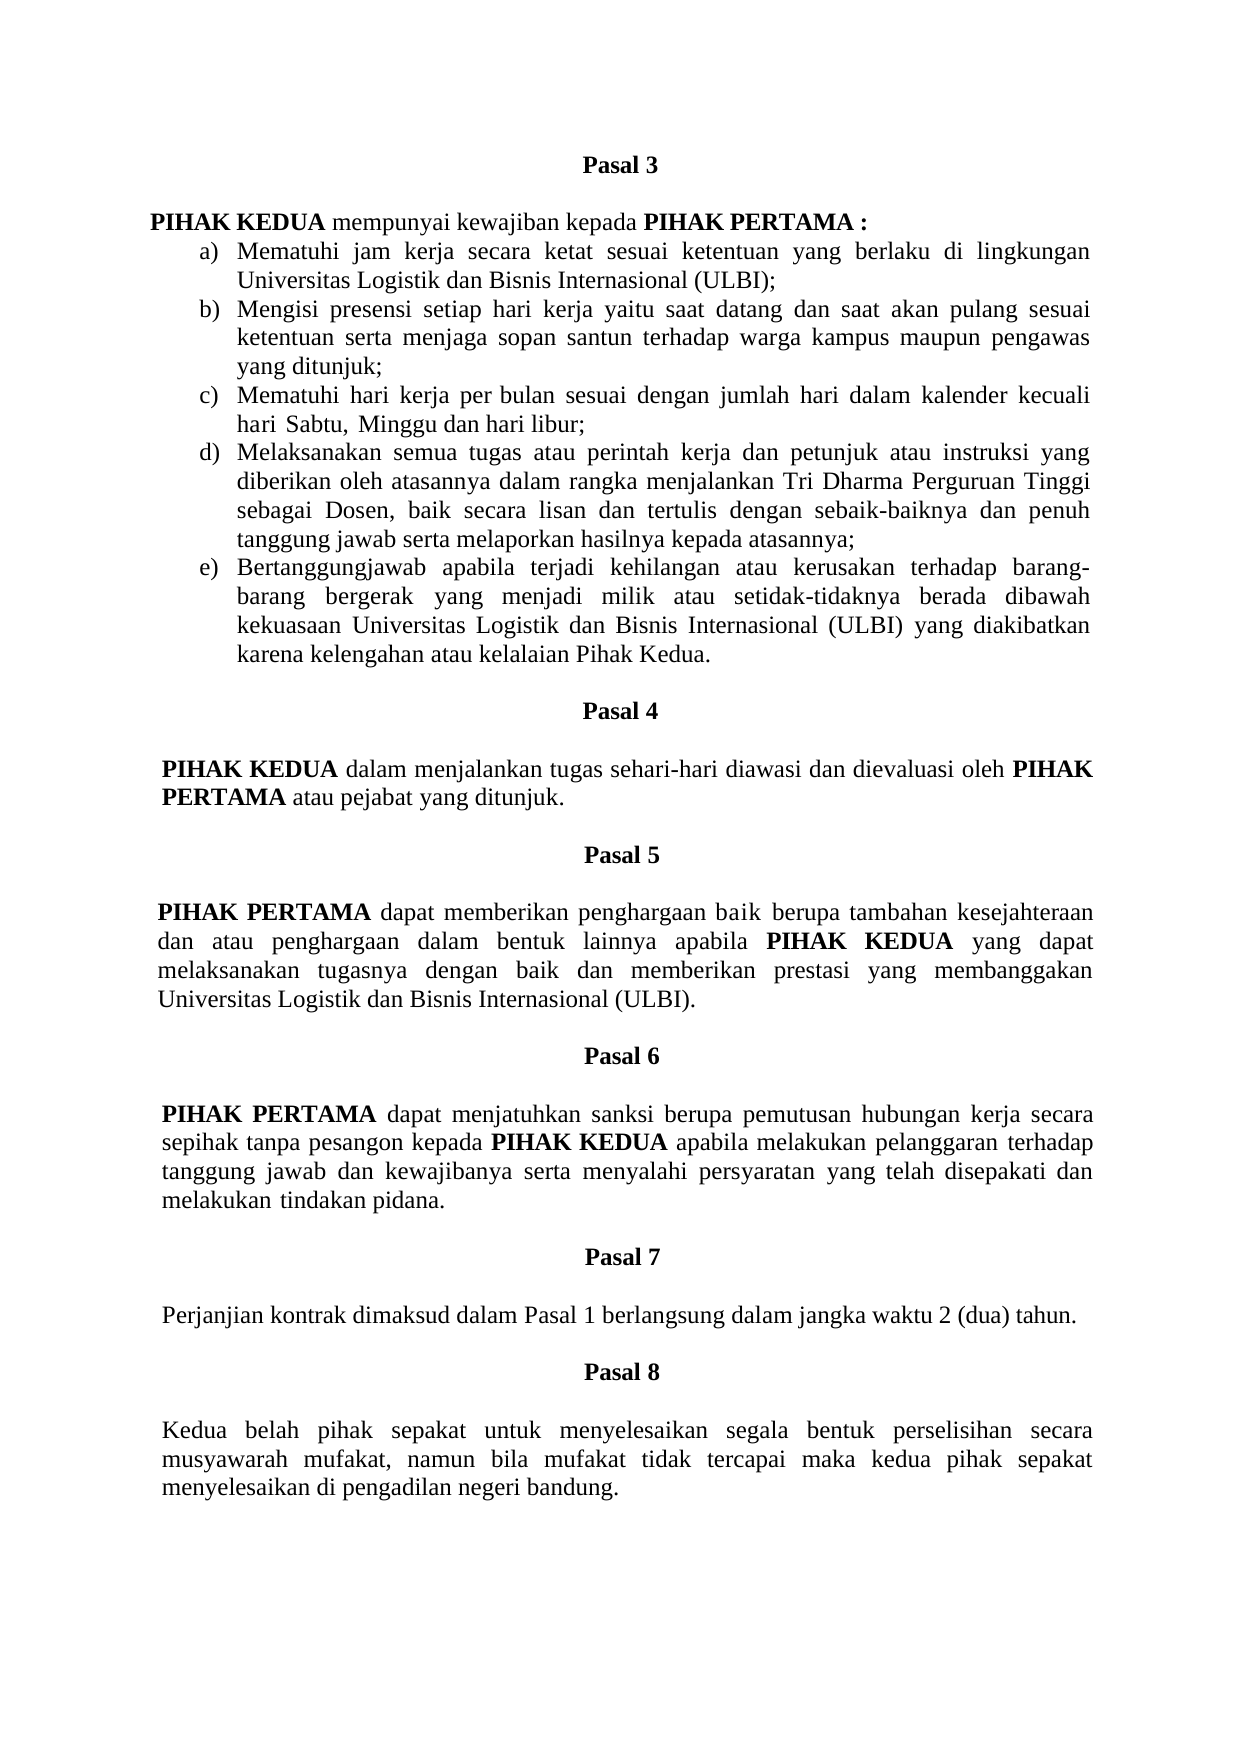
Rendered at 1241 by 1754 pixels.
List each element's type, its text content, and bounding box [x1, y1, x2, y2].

list Mematuhi hari kerja per bulan sesuai dengan jumlah hari dalam kalender kecuali hari Sabtu, Minggu dan hari libur; [199, 380, 1090, 437]
text Pasal 3 [150, 150, 1090, 179]
text Pasal 4 [150, 696, 1090, 725]
text Pasal 5 [150, 840, 1093, 869]
text PIHAK PERTAMA dapat menjatuhkan sanksi berupa pemutusan hubungan kerja secara sepihak tanpa pesangon kepada PIHAK KEDUA apabila melakukan pelanggaran terhadap tanggung jawab dan kewajibanya serta menyalahi persyaratan yang telah disepakati dan melakukan tindakan pidana. [162, 1099, 1093, 1214]
text PIHAK KEDUA dalam menjalankan tugas sehari-hari diawasi dan dievaluasi oleh PIHAK PERTAMA atau pejabat yang ditunjuk. [162, 754, 1093, 811]
list Mengisi presensi setiap hari kerja yaitu saat datang dan saat akan pulang sesuai ketentuan serta menjaga sopan santun terhadap warga kampus maupun pengawas yang ditunjuk; [199, 294, 1090, 380]
text Kedua belah pihak sepakat untuk menyelesaikan segala bentuk perselisihan secara musyawarah mufakat, namun bila mufakat tidak tercapai maka kedua pihak sepakat menyelesaikan di pengadilan negeri bandung. [162, 1415, 1093, 1501]
text Pasal 6 [150, 1041, 1093, 1070]
list Bertanggungjawab apabila terjadi kehilangan atau kerusakan terhadap barang-barang bergerak yang menjadi milik atau setidak-tidaknya berada dibawah kekuasaan Universitas Logistik dan Bisnis Internasional (ULBI) yang diakibatkan karena kelengahan atau kelalaian Pihak Kedua. [199, 552, 1090, 667]
text PIHAK KEDUA mempunyai kewajiban kepada PIHAK PERTAMA : [150, 207, 1090, 236]
text Pasal 7 [150, 1242, 1095, 1271]
text PIHAK PERTAMA dapat memberikan penghargaan baik berupa tambahan kesejahteraan dan atau penghargaan dalam bentuk lainnya apabila PIHAK KEDUA yang dapat melaksanakan tugasnya dengan baik dan memberikan prestasi yang membanggakan Universitas Logistik dan Bisnis Internasional (ULBI). [157, 897, 1093, 1012]
text Pasal 8 [150, 1357, 1093, 1386]
text Perjanjian kontrak dimaksud dalam Pasal 1 berlangsung dalam jangka waktu 2 (dua) tahun. [162, 1300, 1093, 1329]
list Mematuhi jam kerja secara ketat sesuai ketentuan yang berlaku di lingkungan Universitas Logistik dan Bisnis Internasional (ULBI); [199, 236, 1090, 294]
list Melaksanakan semua tugas atau perintah kerja dan petunjuk atau instruksi yang diberikan oleh atasannya dalam rangka menjalankan Tri Dharma Perguruan Tinggi sebagai Dosen, baik secara lisan dan tertulis dengan sebaik-baiknya dan penuh tanggung jawab serta melaporkan hasilnya kepada atasannya; [199, 437, 1090, 552]
